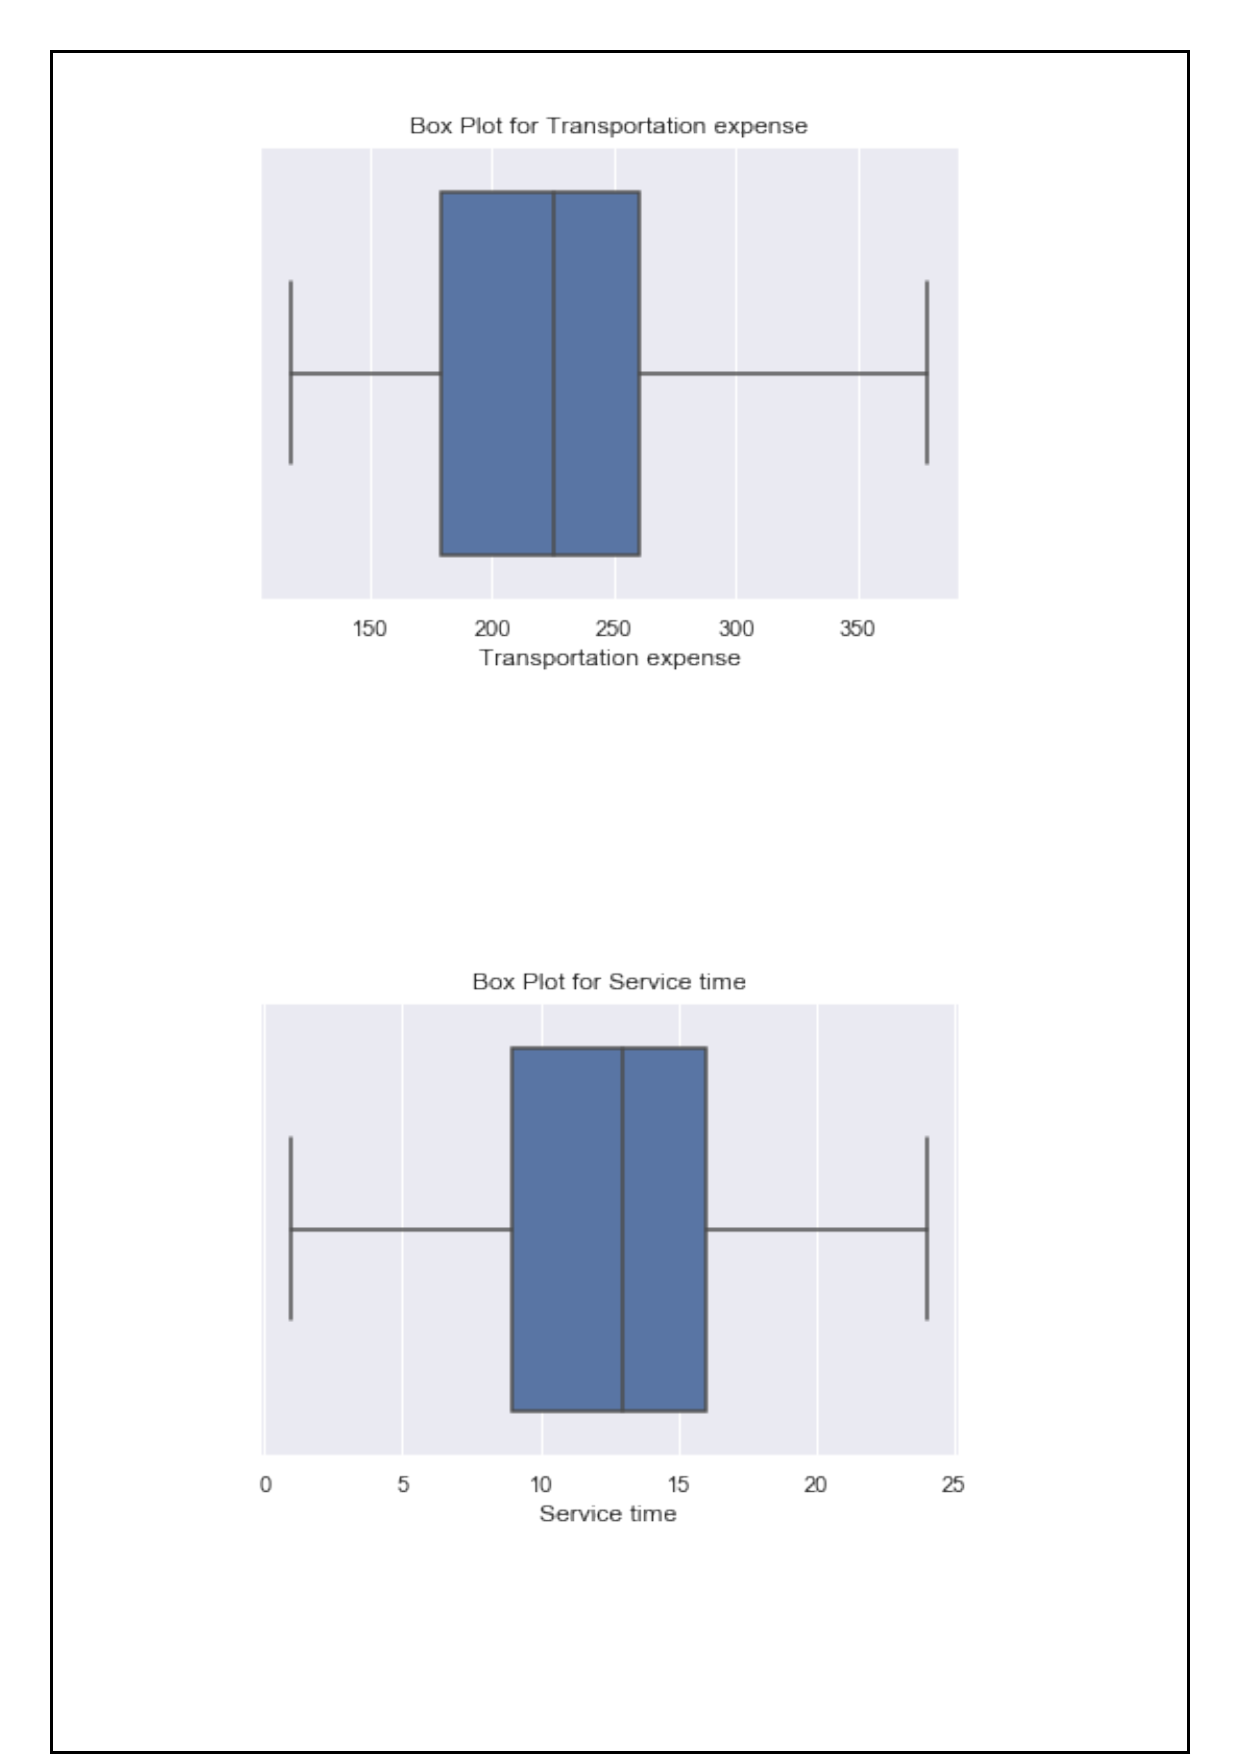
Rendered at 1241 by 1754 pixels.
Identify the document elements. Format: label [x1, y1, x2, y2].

picture [233, 959, 985, 1541]
picture [233, 103, 985, 685]
